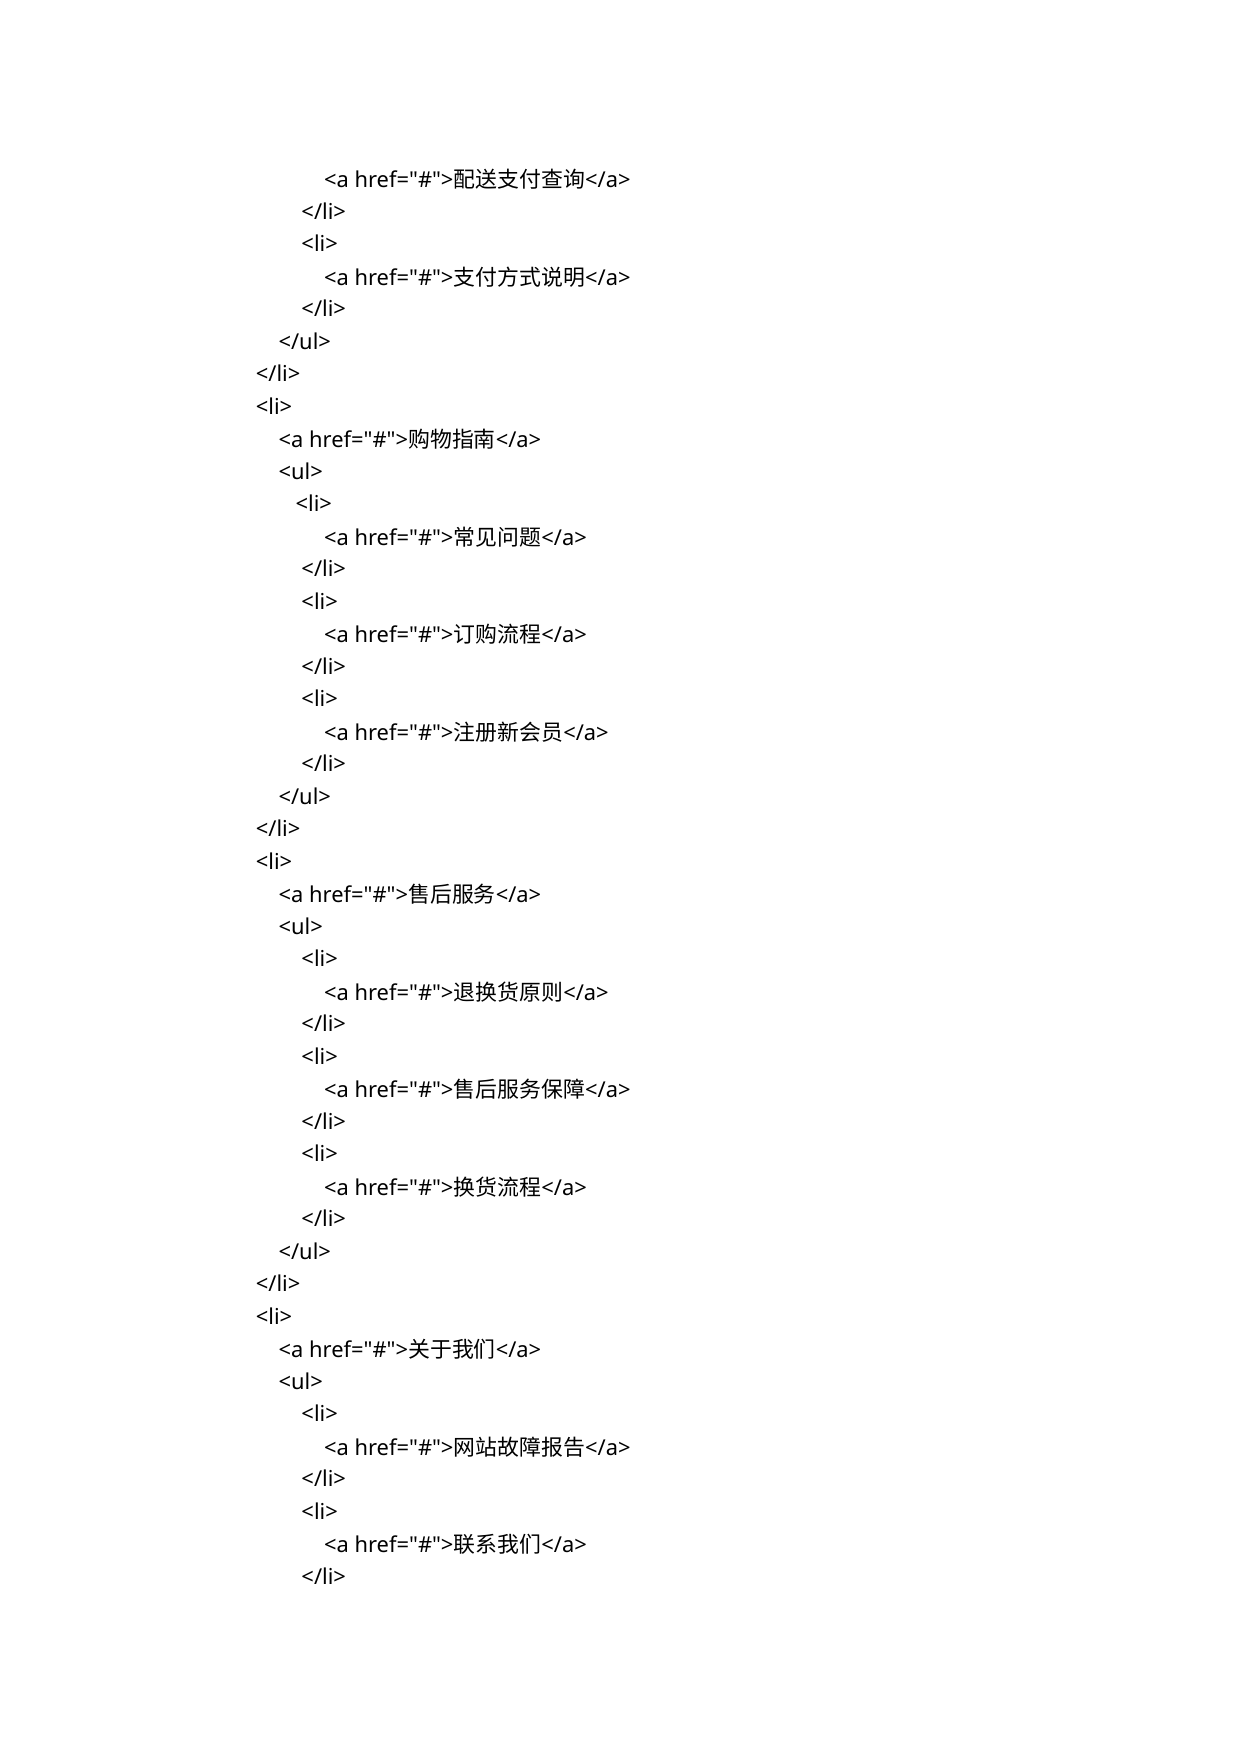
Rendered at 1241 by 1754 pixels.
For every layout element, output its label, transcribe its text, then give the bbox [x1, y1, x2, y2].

text </ul> [187, 324, 1053, 357]
text <li> [187, 389, 1053, 422]
text <a href="#">售后服务</a> [187, 877, 1053, 909]
text <li> [187, 584, 1053, 617]
text </li> [187, 1104, 1053, 1137]
text <li> [187, 1299, 1053, 1332]
text </li> [187, 1559, 1053, 1592]
text <a href="#">关于我们</a> [187, 1332, 1053, 1364]
text <a href="#">购物指南</a> [187, 422, 1053, 454]
text <ul> [187, 1364, 1053, 1397]
text </li> [187, 649, 1053, 682]
text <a href="#">注册新会员</a> [187, 714, 1053, 747]
text </ul> [187, 1234, 1053, 1267]
text <a href="#">退换货原则</a> [187, 974, 1053, 1007]
text <li> [187, 227, 1053, 259]
text </li> [187, 1202, 1053, 1234]
text <ul> [187, 454, 1053, 487]
text <a href="#">支付方式说明</a> [187, 259, 1053, 292]
text <a href="#">配送支付查询</a> [187, 162, 1053, 194]
text </li> [187, 747, 1053, 779]
text <a href="#">换货流程</a> [187, 1169, 1053, 1202]
text <li> [187, 1039, 1053, 1072]
text </li> [187, 357, 1053, 389]
text </li> [187, 292, 1053, 324]
text </li> [187, 1462, 1053, 1494]
text </li> [187, 552, 1053, 584]
text </li> [187, 1007, 1053, 1039]
text </li> [187, 194, 1053, 227]
text <a href="#">售后服务保障</a> [187, 1072, 1053, 1104]
text </ul> [187, 779, 1053, 812]
text <li> [187, 844, 1053, 877]
text <a href="#">网站故障报告</a> [187, 1429, 1053, 1462]
text <li> [187, 1137, 1053, 1169]
text <ul> [187, 909, 1053, 942]
text </li> [187, 812, 1053, 844]
text <li> [187, 1494, 1053, 1527]
text <a href="#">订购流程</a> [187, 617, 1053, 649]
text <li> [187, 487, 1053, 519]
text <li> [187, 942, 1053, 974]
text <li> [187, 1397, 1053, 1429]
text <a href="#">联系我们</a> [187, 1527, 1053, 1559]
text <a href="#">常见问题</a> [187, 519, 1053, 552]
text <li> [187, 682, 1053, 714]
text </li> [187, 1267, 1053, 1299]
